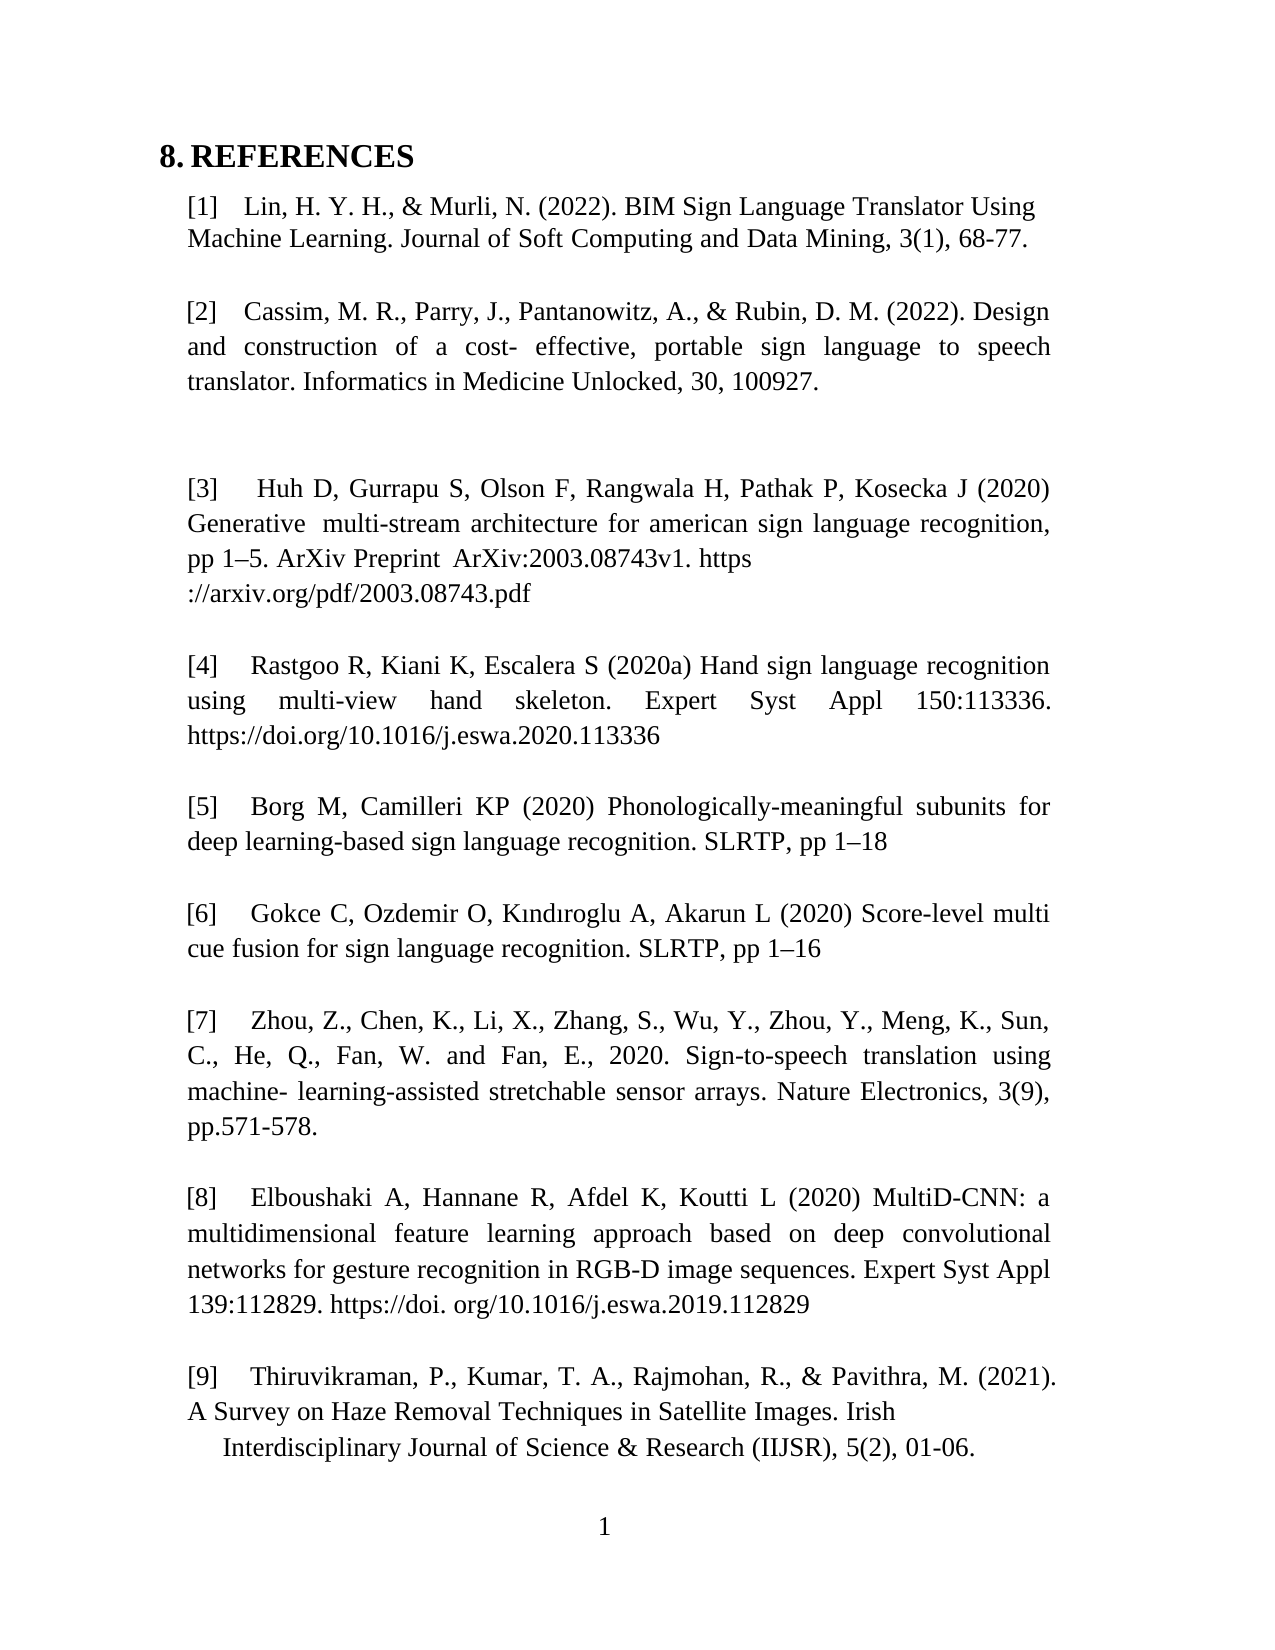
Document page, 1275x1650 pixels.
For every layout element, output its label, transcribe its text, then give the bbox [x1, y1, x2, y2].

list Zhou, Z., Chen, K., Li, X., Zhang, S., Wu, Y., Zhou, Y., Meng, K., Sun, C., He, Q., Fan, W. and Fan, E., 2020. Sign-to-speech translation using machine- learning-assisted stretchable sensor arrays. Nature Electronics, 3(9), pp.571-578. [186, 1004, 1051, 1141]
list Thiruvikraman, P., Kumar, T. A., Rajmohan, R., & Pavithra, M. (2021). A Survey on Haze Removal Techniques in Satellite Images. Irish [187, 1359, 1057, 1426]
text Interdisciplinary Journal of Science & Research (IIJSR), 5(2), 01-06. [222, 1431, 1127, 1462]
list Borg M, Camilleri KP (2020) Phonologically-meaningful subunits for deep learning-based sign language recognition. SLRTP, pp 1–18 [187, 790, 1051, 856]
list Lin, H. Y. H., & Murli, N. (2022). BIM Sign Language Translator Using Machine Learning. Journal of Soft Computing and Data Mining, 3(1), 68-77. [187, 190, 1037, 253]
list Elboushaki A, Hannane R, Afdel K, Koutti L (2020) MultiD-CNN: a multidimensional feature learning approach based on deep convolutional networks for gesture recognition in RGB-D image sequences. Expert Syst Appl 139:112829. https://doi. org/10.1016/j.eswa.2019.112829 [186, 1181, 1051, 1319]
list Gokce C, Ozdemir O, Kındıroglu A, Akarun L (2020) Score-level multi cue fusion for sign language recognition. SLRTP, pp 1–16 [186, 897, 1051, 964]
subtitle REFERENCES [159, 136, 1127, 174]
list Cassim, M. R., Parry, J., Pantanowitz, A., & Rubin, D. M. (2022). Design and construction of a cost- effective, portable sign language to speech translator. Informatics in Medicine Unlocked, 30, 100927. [186, 295, 1051, 397]
list Huh D, Gurrapu S, Olson F, Rangwala H, Pathak P, Kosecka J (2020) Generative multi-stream architecture for american sign language recognition, pp 1–5. ArXiv Preprint ArXiv:2003.08743v1. https [187, 472, 1051, 573]
list Rastgoo R, Kiani K, Escalera S (2020a) Hand sign language recognition using multi-view hand skeleton. Expert Syst Appl 150:113336. https://doi.org/10.1016/j.eswa.2020.113336 [187, 649, 1051, 750]
text ://arxiv.org/pdf/2003.08743.pdf [187, 578, 1127, 609]
